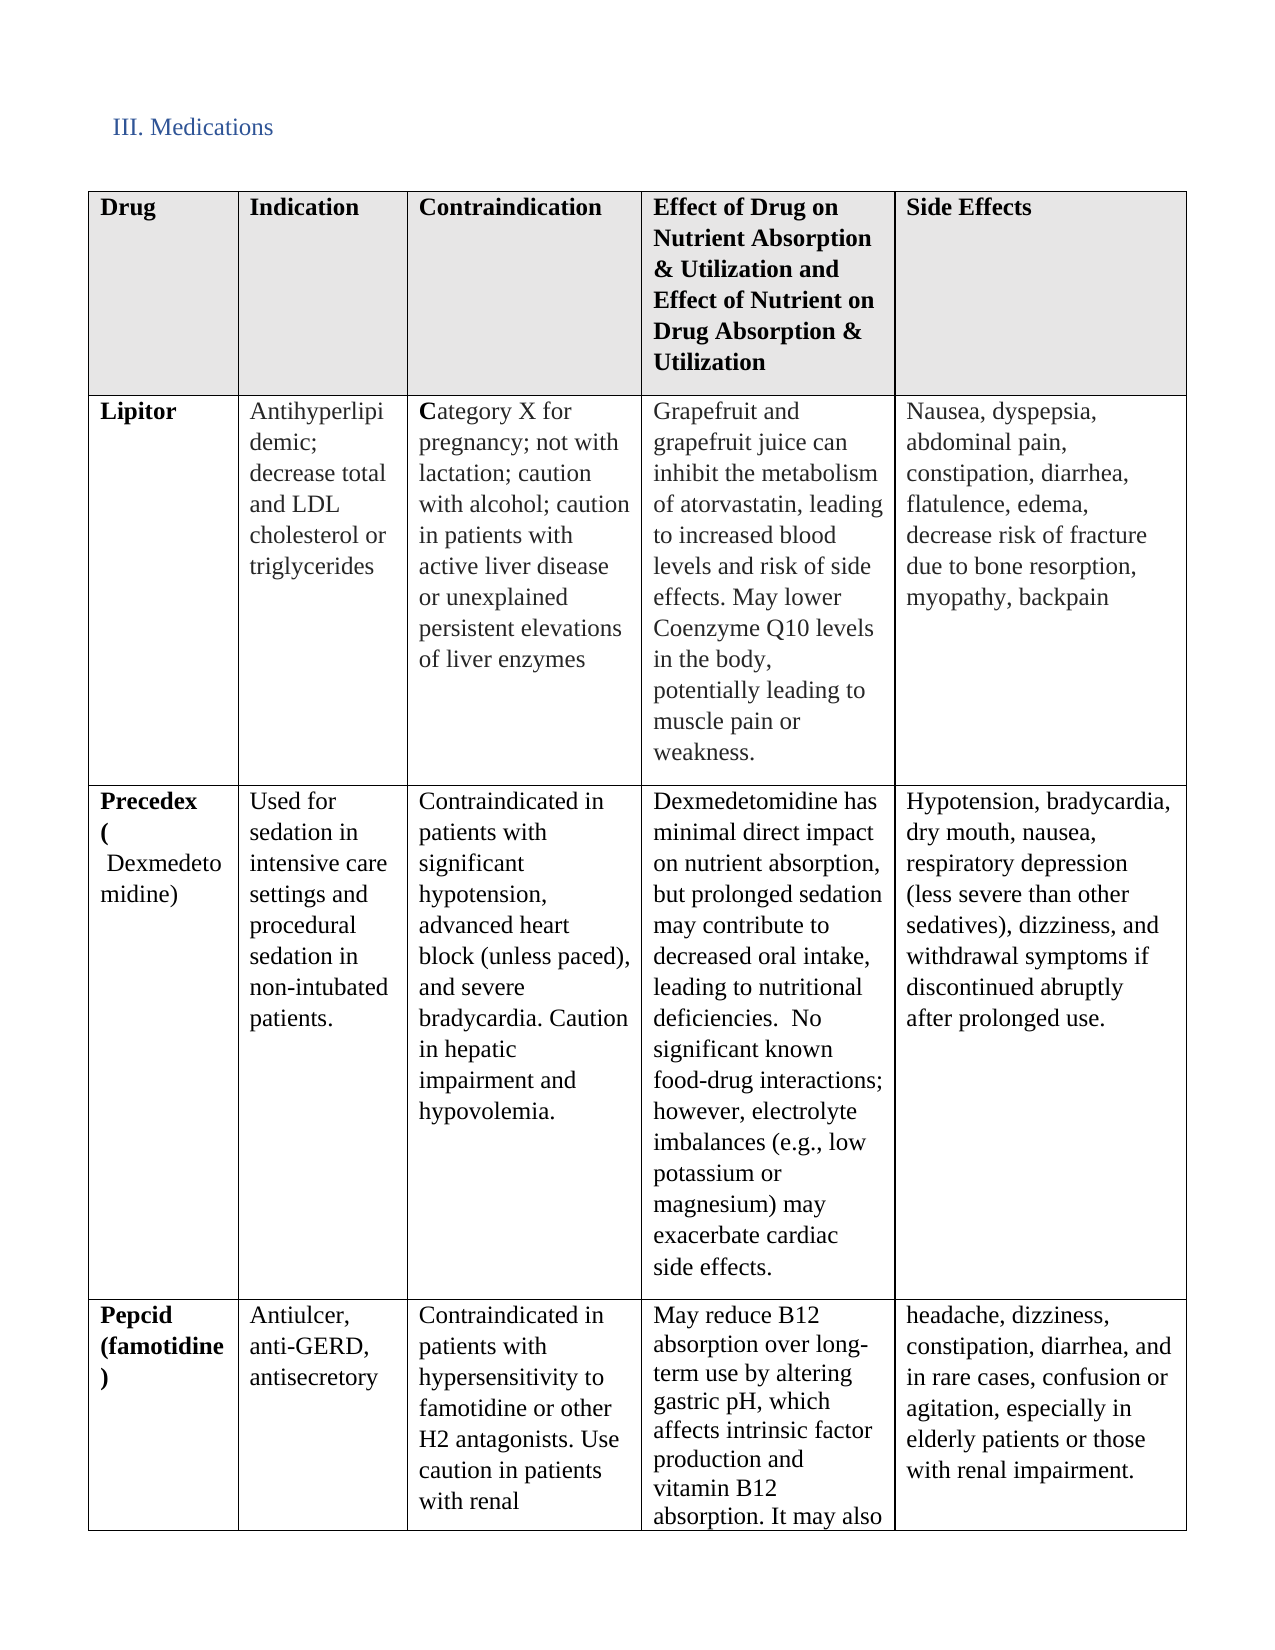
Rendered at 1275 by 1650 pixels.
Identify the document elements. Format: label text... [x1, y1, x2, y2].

table_cell Lipitor [89, 396, 238, 785]
table_header Contraindication [408, 192, 641, 395]
table_cell Hypotension, bradycardia, dry mouth, nausea, respiratory depression (less severe than other sedatives), dizziness, and withdrawal symptoms if discontinued abruptly after prolonged use. [896, 786, 1186, 1299]
table_cell Precedex ( Dexmedetomidine) [89, 786, 238, 1299]
table_cell Pepcid (famotidine) [89, 1300, 238, 1530]
table_header Effect of Drug on Nutrient Absorption & Utilization and Effect of Nutrient on Drug Absorption & Utilization [642, 192, 894, 395]
table_cell Used for sedation in intensive care settings and procedural sedation in non-intubated patients. [239, 786, 407, 1299]
table_cell Category X for pregnancy; not with lactation; caution with alcohol; caution in patients with active liver disease or unexplained persistent elevations of liver enzymes [408, 396, 641, 785]
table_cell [642, 1300, 894, 1530]
table_cell Grapefruit and grapefruit juice can inhibit the metabolism of atorvastatin, leading to increased blood levels and risk of side effects. May lower Coenzyme Q10 levels in the body, potentially leading to muscle pain or weakness. [642, 396, 894, 785]
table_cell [239, 1300, 407, 1530]
table_cell Antihyperlipidemic; decrease total and LDL cholesterol or triglycerides [239, 396, 407, 785]
table_header Indication [239, 192, 407, 395]
table_header Side Effects [896, 192, 1186, 395]
table_cell Contraindicated in patients with significant hypotension, advanced heart block (unless paced), and severe bradycardia. Caution in hepatic impairment and hypovolemia. [408, 786, 641, 1299]
table_header Drug [89, 192, 238, 395]
subtitle III. Medications [112, 112, 1162, 141]
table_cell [408, 1300, 641, 1530]
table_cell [896, 1300, 1186, 1530]
table_cell Nausea, dyspepsia, abdominal pain, constipation, diarrhea, flatulence, edema, decrease risk of fracture due to bone resorption, myopathy, backpain [896, 396, 1186, 785]
table_cell Dexmedetomidine has minimal direct impact on nutrient absorption, but prolonged sedation may contribute to decreased oral intake, leading to nutritional deficiencies. No significant known food-drug interactions; however, electrolyte imbalances (e.g., low potassium or magnesium) may exacerbate cardiac side effects. [642, 786, 894, 1299]
